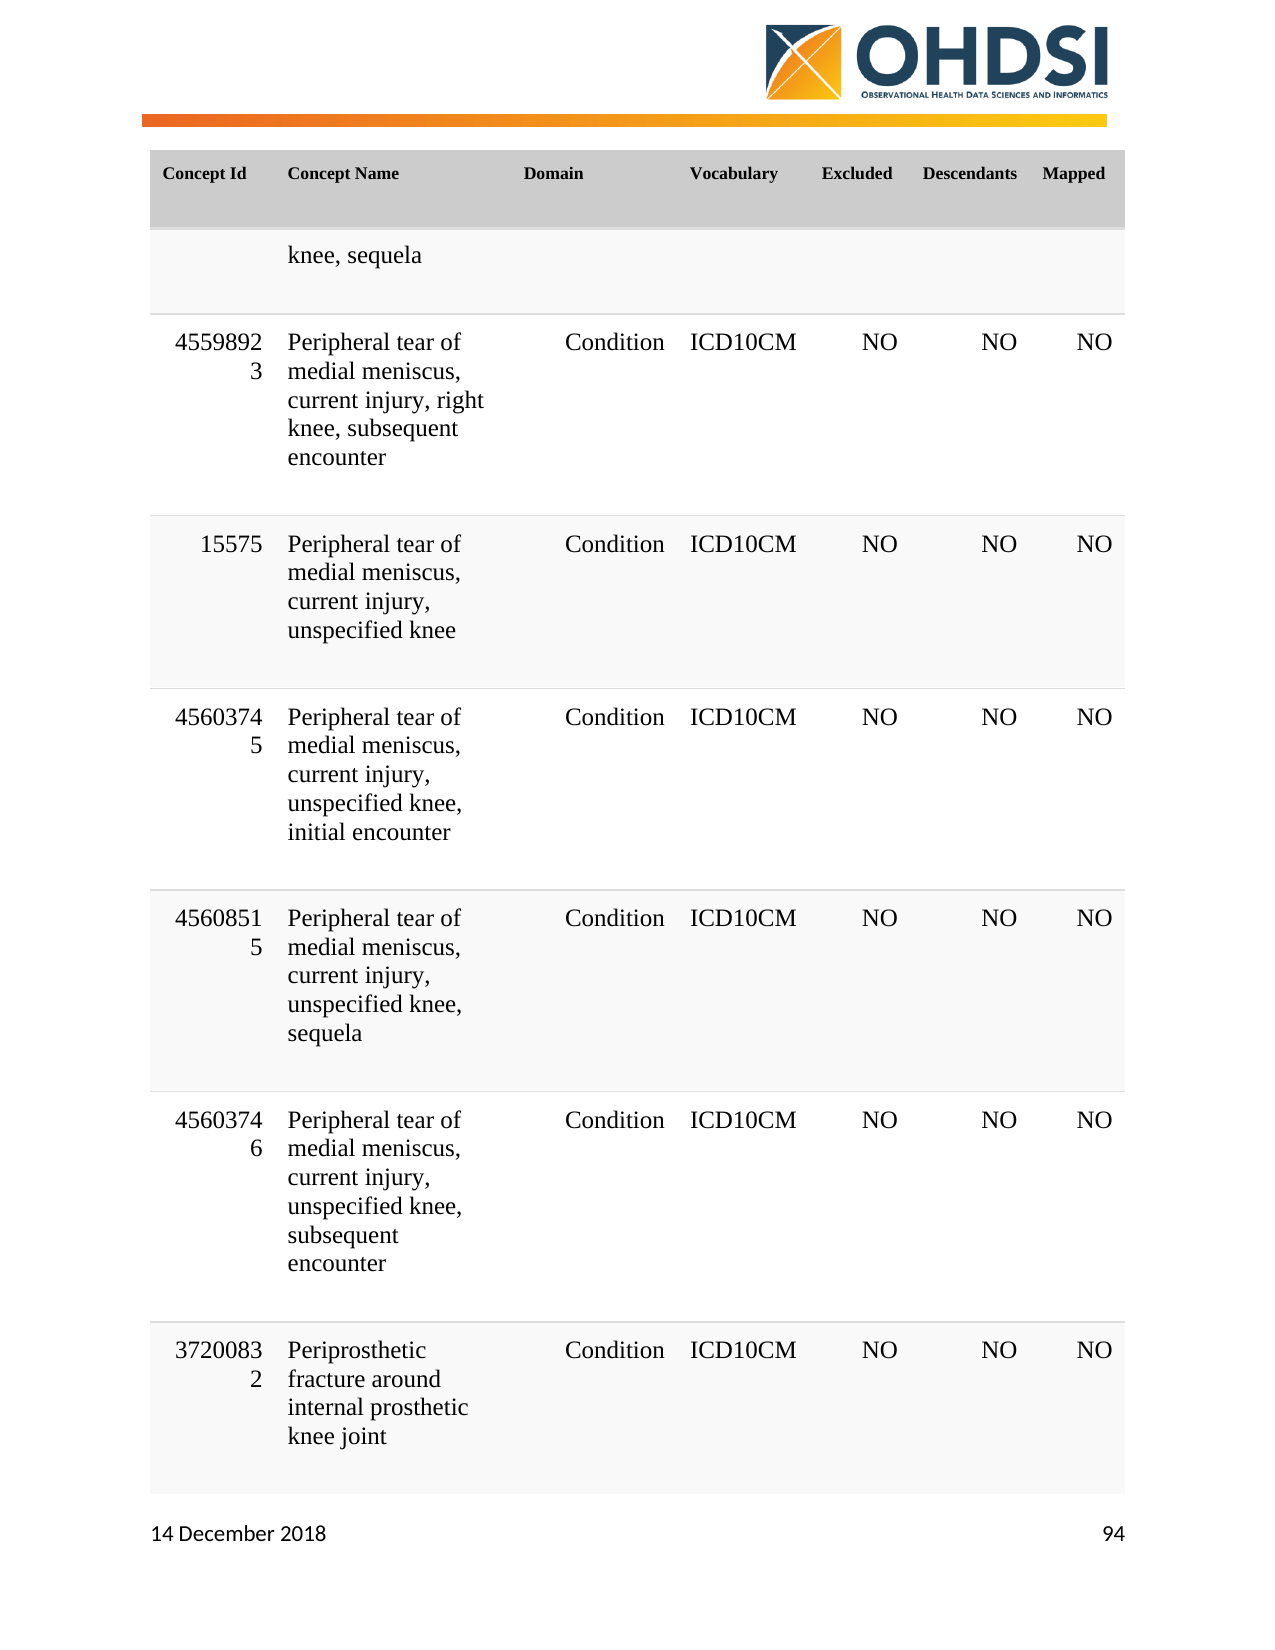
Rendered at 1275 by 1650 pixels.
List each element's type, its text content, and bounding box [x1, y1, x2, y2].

table_header Concept Id [150, 150, 275, 227]
table_header Vocabulary [677, 150, 809, 227]
table_header Descendants [910, 150, 1030, 227]
picture [748, 11, 1125, 114]
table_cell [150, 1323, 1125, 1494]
table_header Excluded [809, 150, 910, 227]
table_header Domain [511, 150, 677, 227]
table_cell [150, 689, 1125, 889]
table_header Concept Name [275, 150, 511, 227]
table_header Mapped [1030, 150, 1125, 227]
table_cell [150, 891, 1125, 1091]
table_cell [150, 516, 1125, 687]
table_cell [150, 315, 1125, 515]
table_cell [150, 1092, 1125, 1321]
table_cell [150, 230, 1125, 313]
